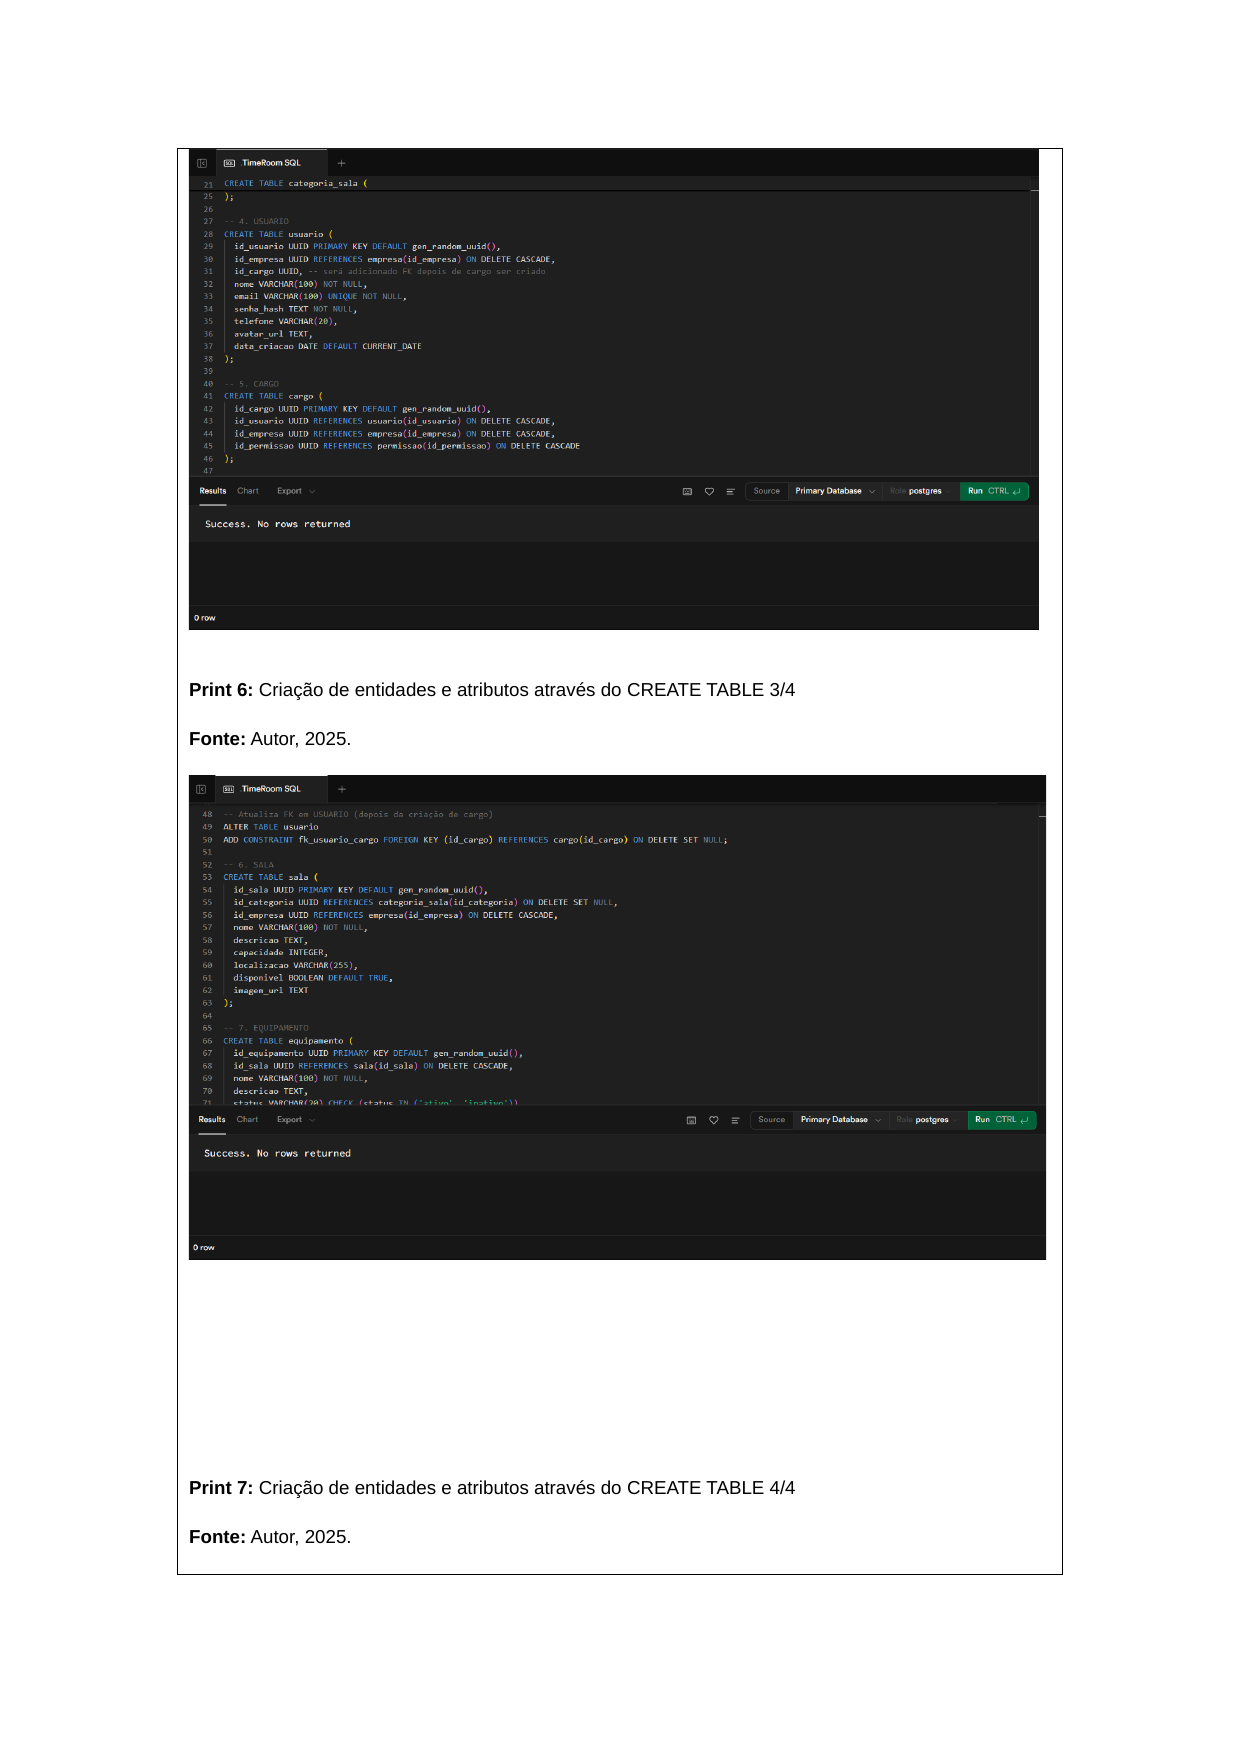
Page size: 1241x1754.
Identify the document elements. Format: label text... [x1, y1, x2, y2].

picture [188, 775, 1047, 1260]
picture [188, 148, 1039, 630]
